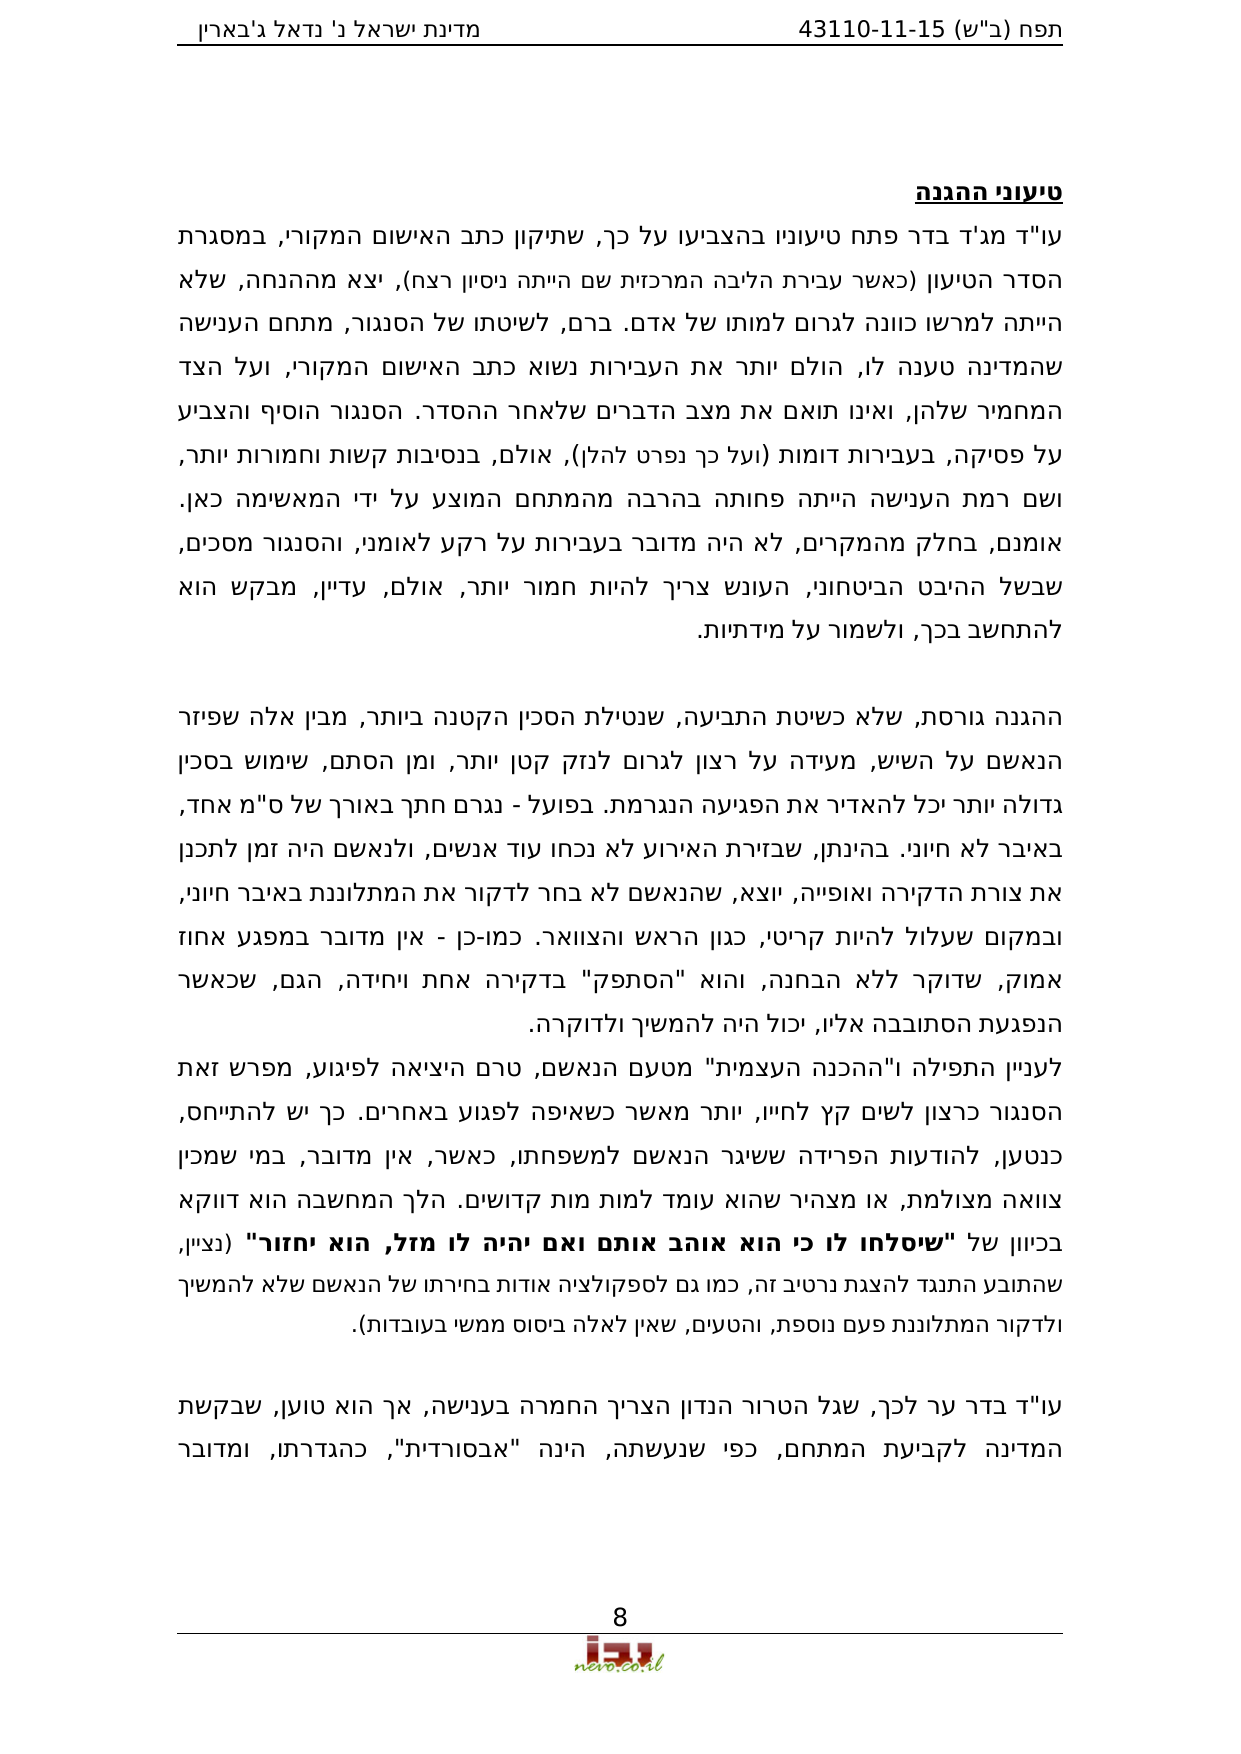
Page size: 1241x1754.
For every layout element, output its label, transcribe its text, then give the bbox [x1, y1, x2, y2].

text לעניין התפילה ו"ההכנה העצמית" מטעם הנאשם, טרם היציאה לפיגוע, מפרש זאת הסנגור כרצון לשים קץ לחייו, יותר מאשר כשאיפה לפגוע באחרים. כך יש להתייחס, כנטען, להודעות הפרידה ששיגר הנאשם למשפחתו, כאשר, אין מדובר, במי שמכין צוואה מצולמת, או מצהיר שהוא עומד למות מות קדושים. הלך המחשבה הוא דווקא בכיוון של "שיסלחו לו כי הוא אוהב אותם ואם יהיה לו מזל, הוא יחזור" (נציין, שהתובע התנגד להצגת נרטיב זה, כמו גם לספקולציה אודות בחירתו של הנאשם שלא להמשיך ולדקור המתלוננת פעם נוספת, והטעים, שאין לאלה ביסוס ממשי בעובדות). [177, 1053, 1063, 1338]
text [177, 1391, 1063, 1464]
text טיעוני ההגנה [177, 177, 1063, 206]
text עו"ד מג'ד בדר פתח טיעוניו בהצביעו על כך, שתיקון כתב האישום המקורי, במסגרת הסדר הטיעון (כאשר עבירת הליבה המרכזית שם הייתה ניסיון רצח), יצא מההנחה, שלא הייתה למרשו כוונה לגרום למותו של אדם. ברם, לשיטתו של הסנגור, מתחם הענישה שהמדינה טענה לו, הולם יותר את העבירות נשוא כתב האישום המקורי, ועל הצד המחמיר שלהן, ואינו תואם את מצב הדברים שלאחר ההסדר. הסנגור הוסיף והצביע על פסיקה, בעבירות דומות (ועל כך נפרט להלן), אולם, בנסיבות קשות וחמורות יותר, ושם רמת הענישה הייתה פחותה בהרבה מהמתחם המוצע על ידי המאשימה כאן. אומנם, בחלק מהמקרים, לא היה מדובר בעבירות על רקע לאומני, והסנגור מסכים, שבשל ההיבט הביטחוני, העונש צריך להיות חמור יותר, אולם, עדיין, מבקש הוא להתחשב בכך, ולשמור על מידתיות. [177, 221, 1063, 645]
picture [574, 1635, 666, 1673]
text ההגנה גורסת, שלא כשיטת התביעה, שנטילת הסכין הקטנה ביותר, מבין אלה שפיזר הנאשם על השיש, מעידה על רצון לגרום לנזק קטן יותר, ומן הסתם, שימוש בסכין גדולה יותר יכל להאדיר את הפגיעה הנגרמת. בפועל - נגרם חתך באורך של ס"מ אחד, באיבר לא חיוני. בהינתן, שבזירת האירוע לא נכחו עוד אנשים, ולנאשם היה זמן לתכנן את צורת הדקירה ואופייה, יוצא, שהנאשם לא בחר לדקור את המתלוננת באיבר חיוני, ובמקום שעלול להיות קריטי, כגון הראש והצוואר. כמו-כן - אין מדובר במפגע אחוז אמוק, שדוקר ללא הבחנה, והוא "הסתפק" בדקירה אחת ויחידה, הגם, שכאשר הנפגעת הסתובבה אליו, יכול היה להמשיך ולדוקרה. [177, 702, 1063, 1039]
